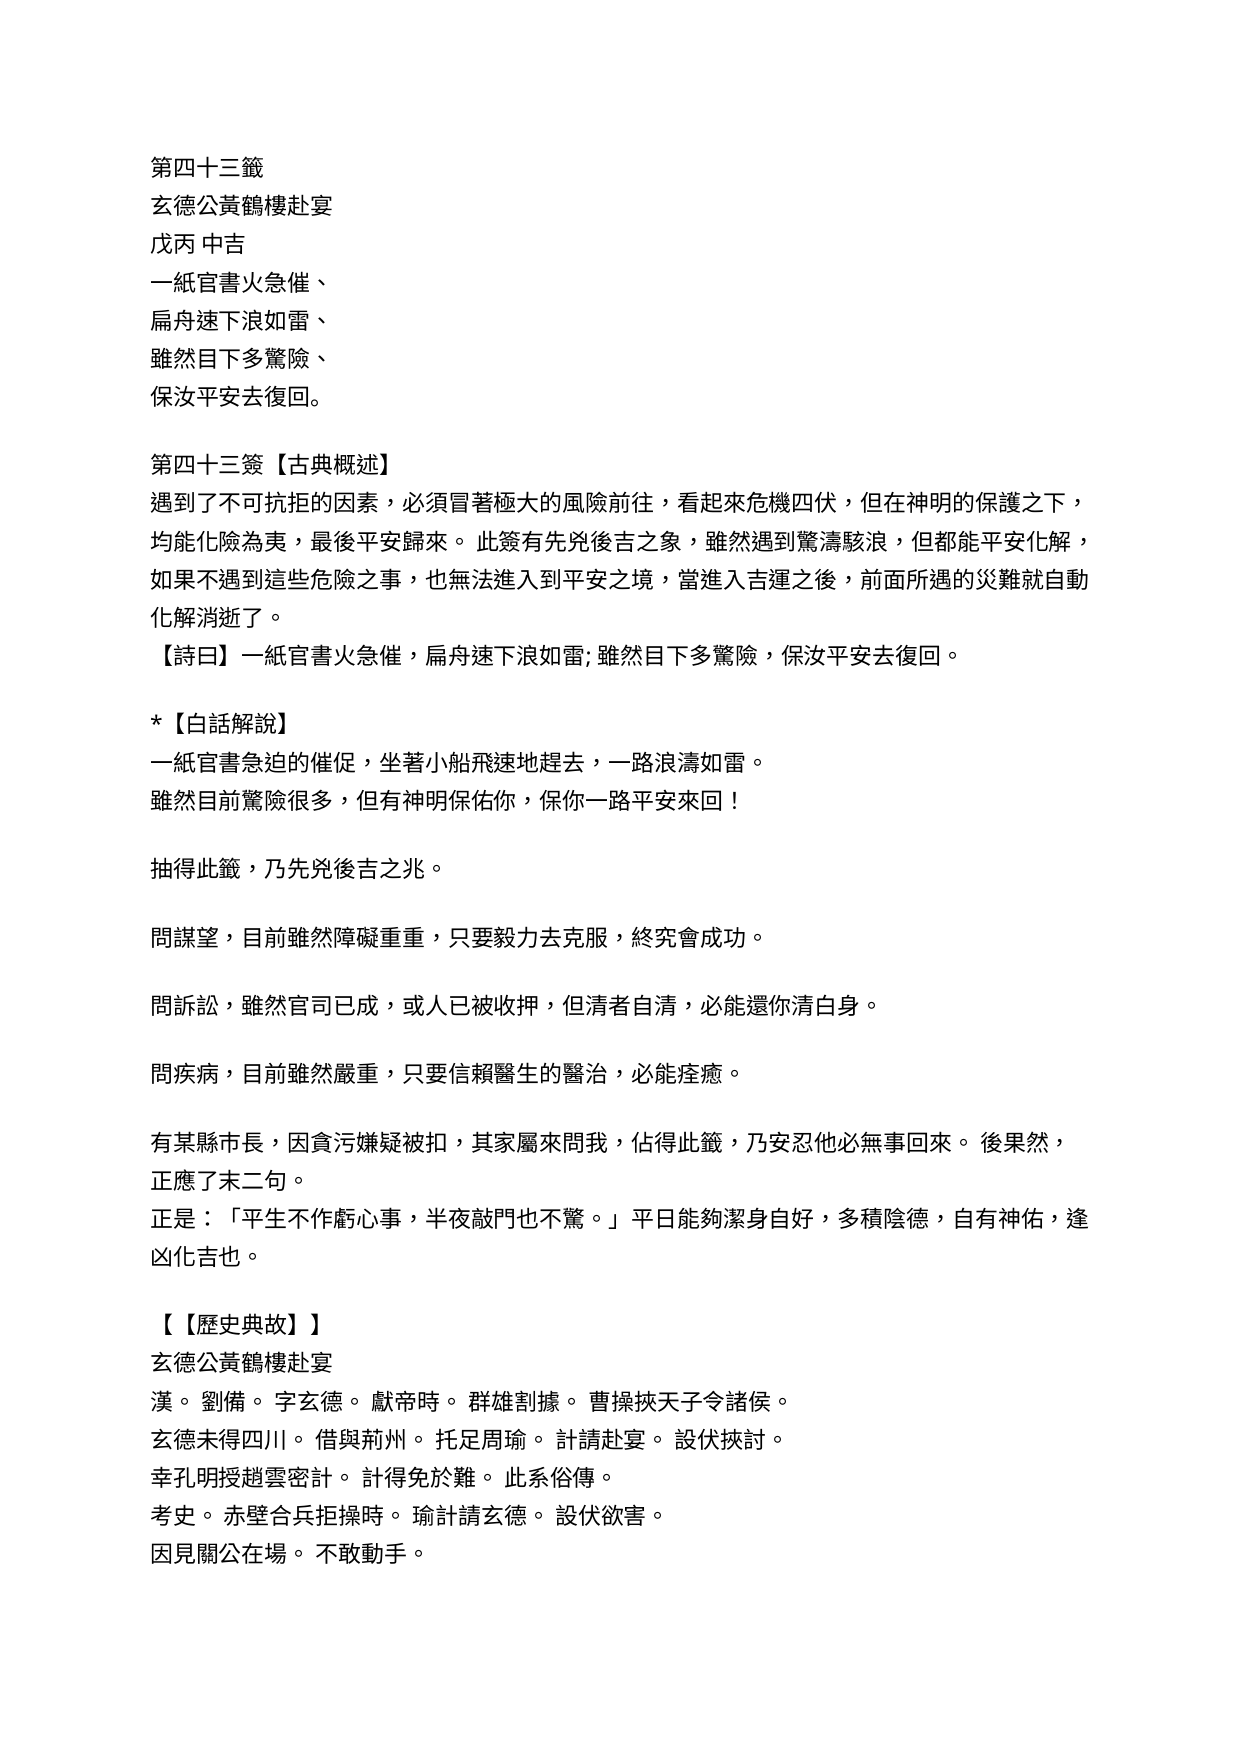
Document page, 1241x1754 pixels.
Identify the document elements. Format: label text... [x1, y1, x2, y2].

text 玄德未得四川。 借與荊州。 托足周瑜。 計請赴宴。 設伏挾討。 [150, 1421, 1090, 1455]
text 考史。 赤壁合兵拒操時。 瑜計請玄德。 設伏欲害。 [150, 1498, 1090, 1531]
text 遇到了不可抗拒的因素，必須冒著極大的風險前往，看起來危機四伏，但在神明的保護之下，均能化險為夷，最後平安歸來。 此簽有先兇後吉之象，雖然遇到驚濤駭浪，但都能平安化解，如果不遇到這些危險之事，也無法進入到平安之境，當進入吉運之後，前面所遇的災難就自動化解消逝了。 [150, 485, 1090, 633]
text 問謀望，目前雖然障礙重重，只要毅力去克服，終究會成功。 [150, 919, 1090, 953]
text 幸孔明授趙雲密計。 計得免於難。 此系俗傳。 [150, 1459, 1090, 1493]
text 【【歷史典故】】 [150, 1307, 1090, 1340]
text 玄德公黃鶴樓赴宴 [150, 1345, 1090, 1378]
text 有某縣巿長，因貪污嫌疑被扣，其家屬來問我，佔得此籤，乃安忍他必無事回來。 後果然，正應了末二句。 [150, 1124, 1090, 1196]
text 正是：「平生不作虧心事，半夜敲門也不驚。」平日能夠潔身自好，多積陰德，自有神佑，逢凶化吉也。 [150, 1201, 1090, 1272]
text 因見關公在場。 不敢動手。 [150, 1536, 1090, 1569]
text 玄德公黃鶴樓赴宴 [150, 188, 1090, 221]
text 漢。 劉備。 字玄德。 獻帝時。 群雄割據。 曹操挾天子令諸侯。 [150, 1383, 1090, 1417]
text 問訴訟，雖然官司已成，或人已被收押，但清者自清，必能還你清白身。 [150, 988, 1090, 1021]
text *【白話解說】 [150, 706, 1090, 739]
text 【詩曰】一紙官書火急催，扁舟速下浪如雷; 雖然目下多驚險，保汝平安去復回。 [150, 638, 1090, 671]
text 雖然目前驚險很多，但有神明保佑你，保你一路平安來回！ [150, 783, 1090, 816]
text 第四十三簽【古典概述】 [150, 447, 1090, 480]
text 問疾病，目前雖然嚴重，只要信賴醫生的醫治，必能痊癒。 [150, 1056, 1090, 1089]
text 戊丙 中吉 [150, 226, 1090, 259]
text 扁舟速下浪如雷、 [150, 302, 1090, 336]
text 一紙官書急迫的催促，坐著小船飛速地趕去，一路浪濤如雷。 [150, 744, 1090, 778]
text 第四十三籤 [150, 150, 1090, 183]
text 抽得此籤，乃先兇後吉之兆。 [150, 851, 1090, 884]
text 一紙官書火急催、 [150, 264, 1090, 298]
text 保汝平安去復回。 [150, 379, 1090, 412]
text 雖然目下多驚險、 [150, 341, 1090, 374]
